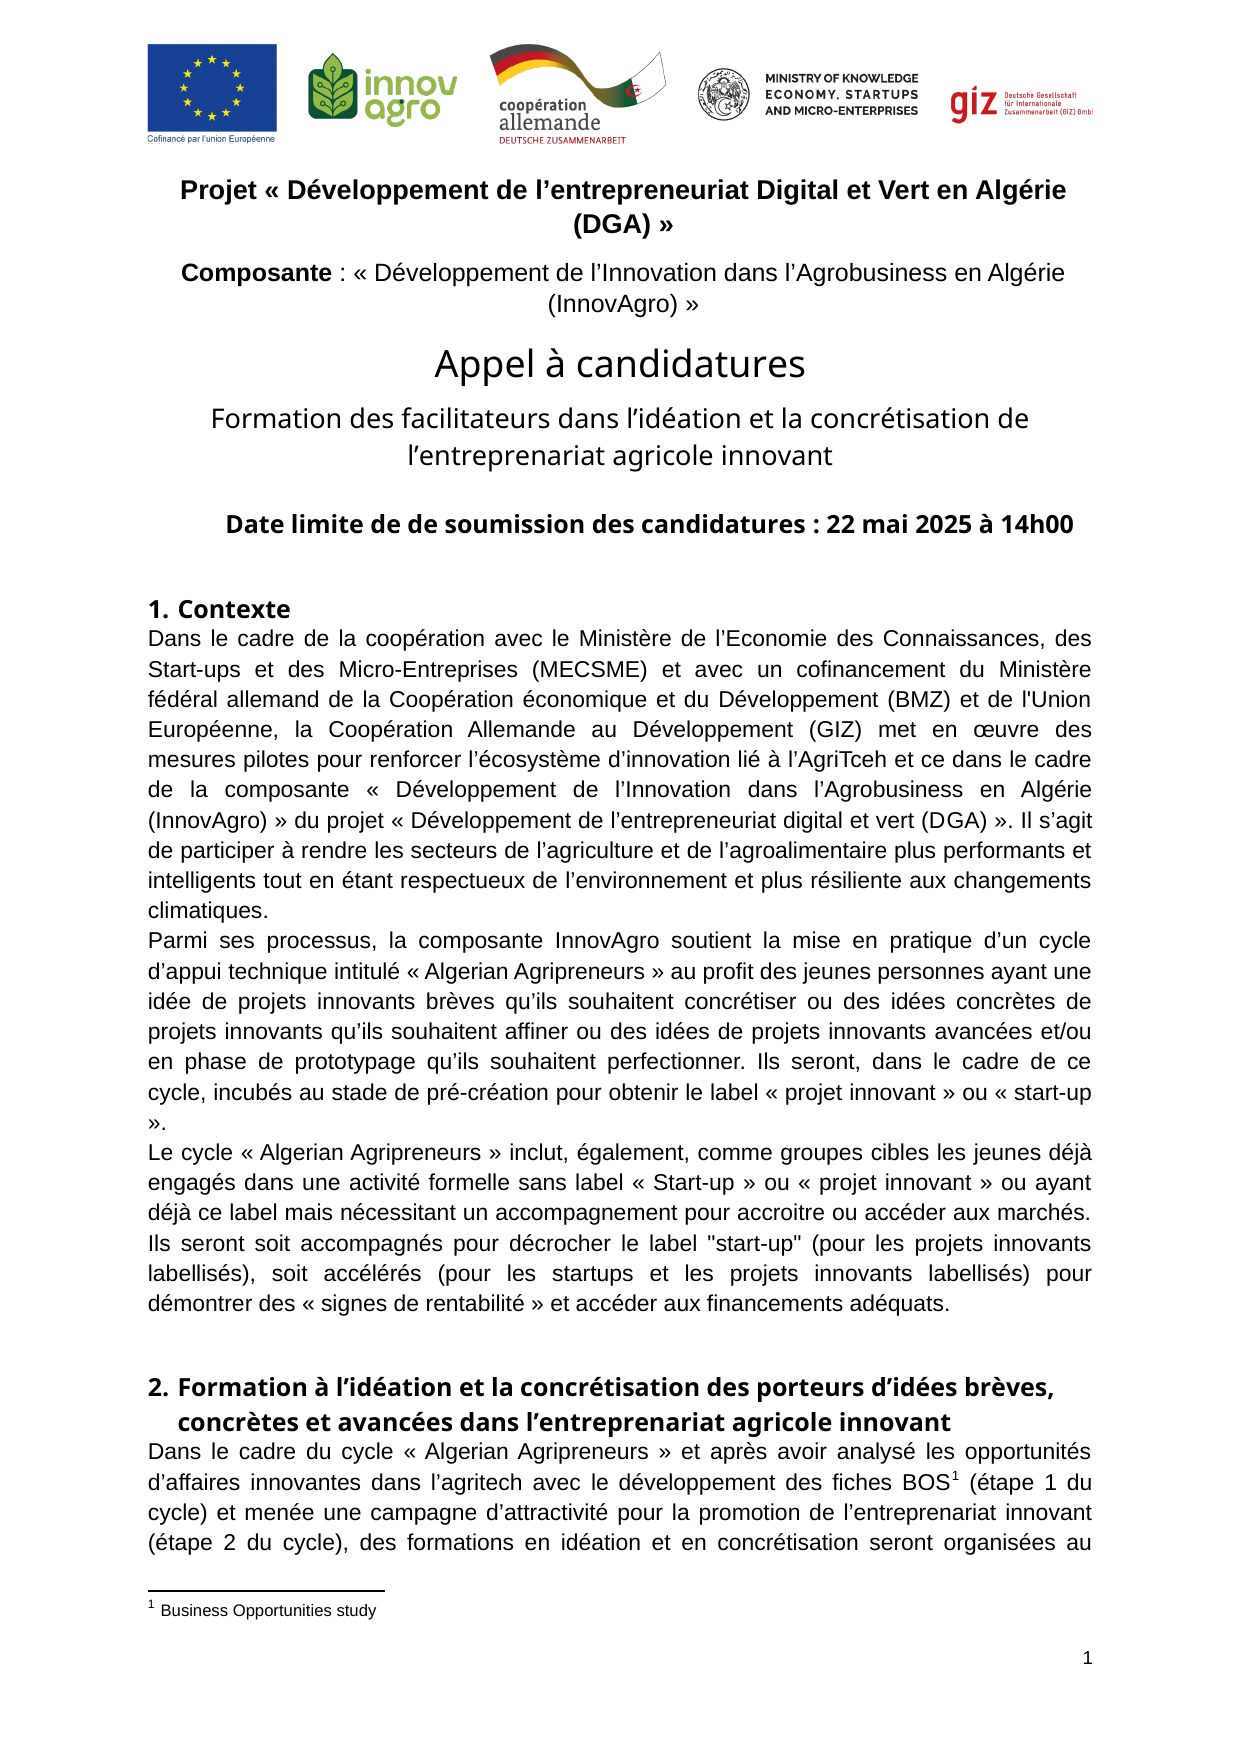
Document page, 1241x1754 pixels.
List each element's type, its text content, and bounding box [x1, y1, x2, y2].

text Date limite de de soumission des candidatures : 22 mai 2025 à 14h00 [207, 507, 1092, 541]
text Composante : « Développement de l’Innovation dans l’Agrobusiness en Algérie (InnovAgro) » [151, 258, 1096, 318]
text Le cycle « Algerian Agripreneurs » inclut, également, comme groupes cibles les jeunes déjà engagés dans une activité formelle sans label « Start-up » ou « projet innovant » ou ayant déjà ce label mais nécessitant un accompagnement pour accroitre ou accéder aux marchés. Ils seront soit accompagnés pour décrocher le label "start-up" (pour les projets innovants labellisés), soit accélérés (pour les startups et les projets innovants labellisés) pour démontrer des « signes de rentabilité » et accéder aux financements adéquats. [148, 1139, 1092, 1316]
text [148, 1438, 1092, 1555]
text Projet « Développement de l’entrepreneuriat Digital et Vert en Algérie (DGA) » [151, 174, 1096, 239]
picture [147, 44, 1093, 144]
subtitle Contexte [148, 591, 1092, 625]
text Dans le cadre de la coopération avec le Ministère de l’Economie des Connaissances, des Start-ups et des Micro-Entreprises (MECSME) et avec un cofinancement du Ministère fédéral allemand de la Coopération économique et du Développement (BMZ) et de l'Union Européenne, la Coopération Allemande au Développement (GIZ) met en œuvre des mesures pilotes pour renforcer l’écosystème d’innovation lié à l’AgriTceh et ce dans le cadre de la composante « Développement de l’Innovation dans l’Agrobusiness en Algérie (InnovAgro) » du projet « Développement de l’entrepreneuriat digital et vert (DGA) ». Il s’agit de participer à rendre les secteurs de l’agriculture et de l’agroalimentaire plus performants et intelligents tout en étant respectueux de l’environnement et plus résiliente aux changements climatiques. [148, 625, 1092, 923]
text Appel à candidatures [148, 337, 1092, 388]
text Parmi ses processus, la composante InnovAgro soutient la mise en pratique d’un cycle d’appui technique intitulé « Algerian Agripreneurs » au profit des jeunes personnes ayant une idée de projets innovants brèves qu’ils souhaitent concrétiser ou des idées concrètes de projets innovants qu’ils souhaitent affiner ou des idées de projets innovants avancées et/ou en phase de prototypage qu’ils souhaitent perfectionner. Ils seront, dans le cadre de ce cycle, incubés au stade de pré-création pour obtenir le label « projet innovant » ou « start-up ». [148, 927, 1092, 1135]
text Formation des facilitateurs dans l’idéation et la concrétisation de l’entreprenariat agricole innovant [148, 399, 1092, 473]
subtitle Formation à l’idéation et la concrétisation des porteurs d’idées brèves, concrètes et avancées dans l’entreprenariat agricole innovant [148, 1370, 1092, 1438]
